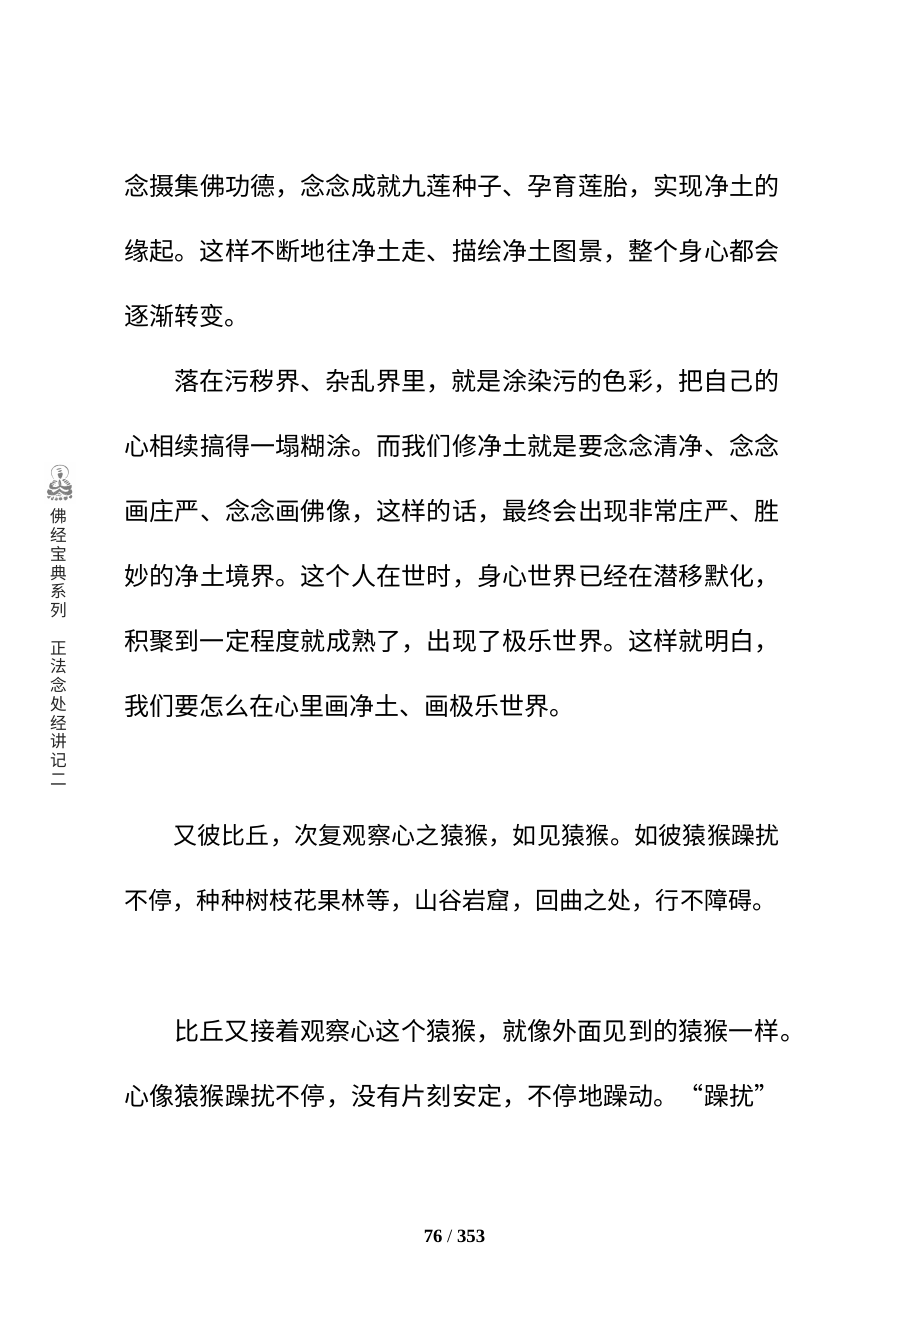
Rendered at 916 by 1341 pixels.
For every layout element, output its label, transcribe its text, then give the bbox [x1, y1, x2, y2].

picture [44, 462, 76, 504]
text 又彼比丘，次复观察心之猿猴，如见猿猴。如彼猿猴躁扰不停，种种树枝花果林等，山谷岩窟，回曲之处，行不障碍。 [124, 802, 780, 932]
text 落在污秽界、杂乱界里，就是涂染污的色彩，把自己的心相续搞得一塌糊涂。而我们修净土就是要念念清净、念念画庄严、念念画佛像，这样的话，最终会出现非常庄严、胜妙的净土境界。这个人在世时，身心世界已经在潜移默化，积聚到一定程度就成熟了，出现了极乐世界。这样就明白，我们要怎么在心里画净土、画极乐世界。 [124, 347, 780, 737]
